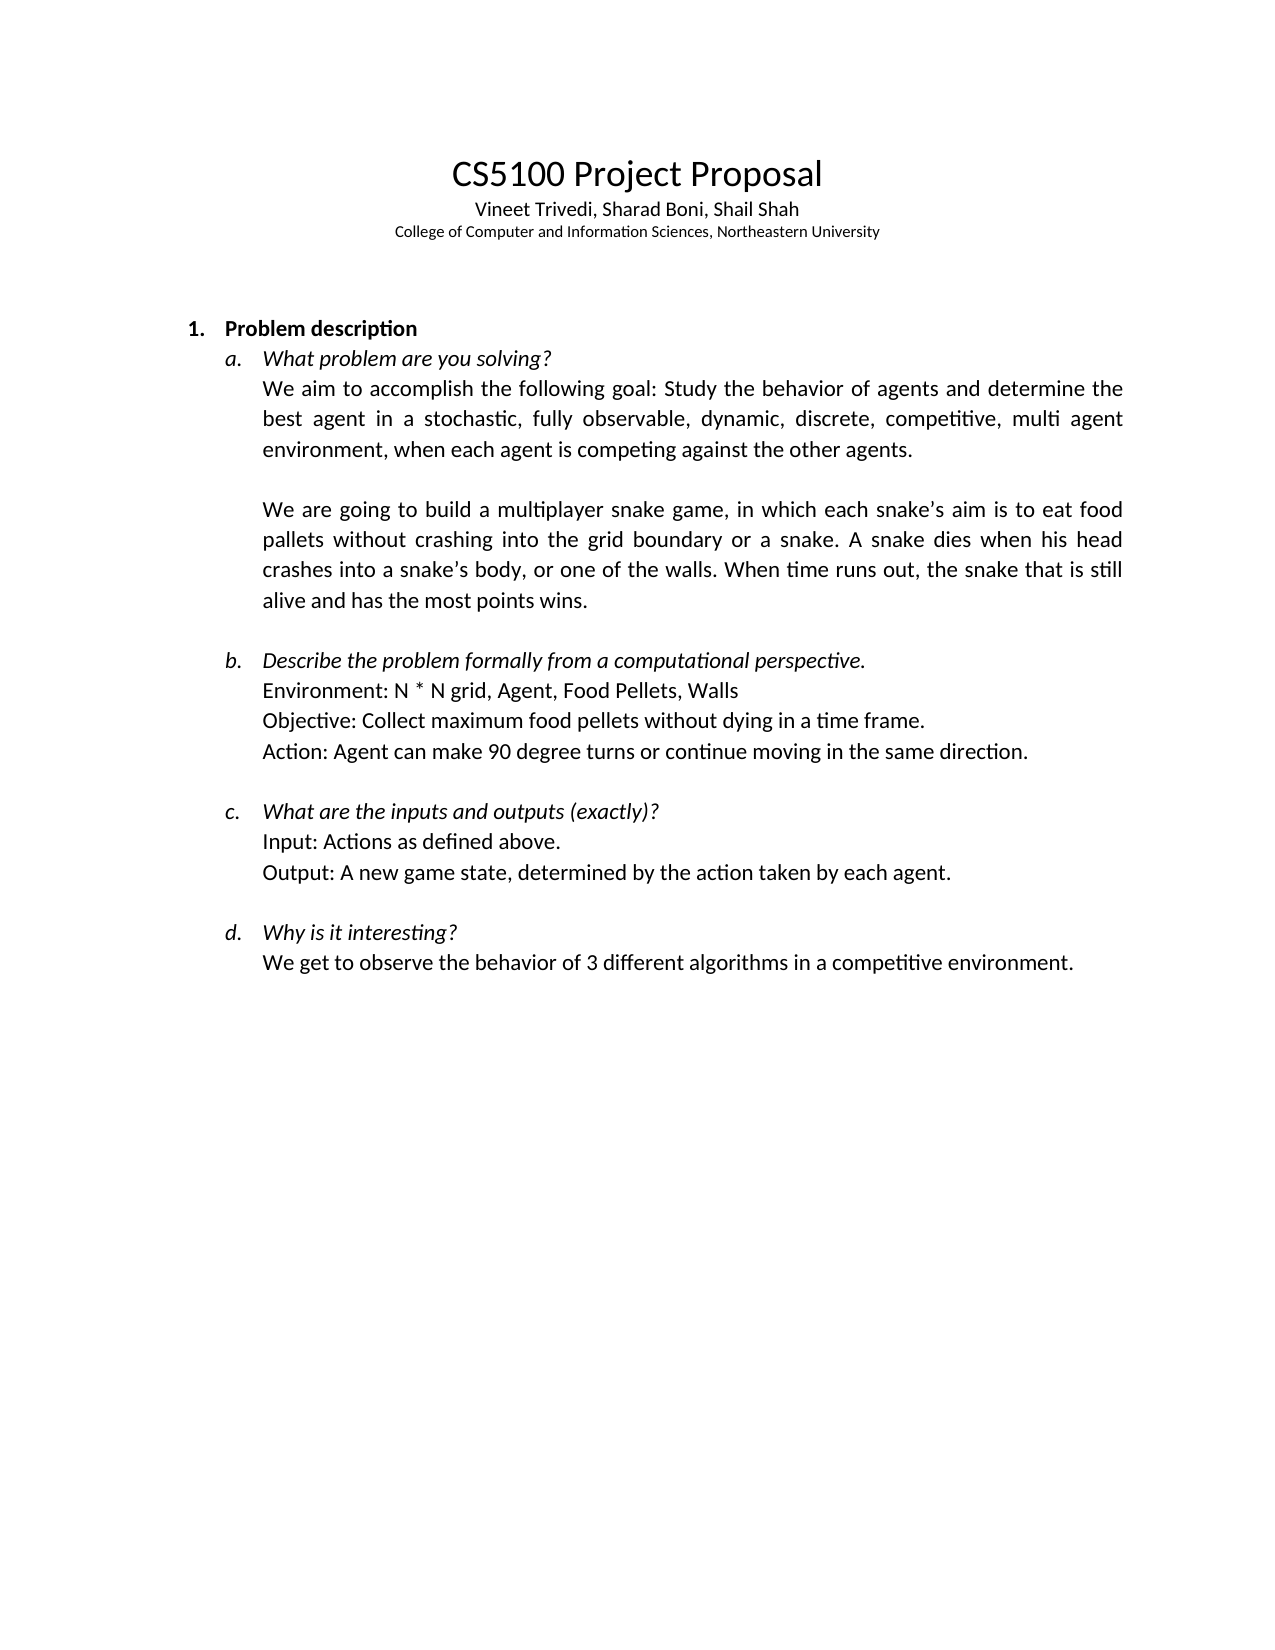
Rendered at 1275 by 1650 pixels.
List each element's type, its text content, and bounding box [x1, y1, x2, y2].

list Output: A new game state, determined by the action taken by each agent. [262, 858, 1125, 886]
list Environment: N * N grid, Agent, Food Pellets, Walls [262, 676, 1125, 704]
list We get to observe the behavior of 3 different algorithms in a competitive environment. [262, 948, 1125, 976]
list Problem description [187, 314, 1125, 342]
list Why is it interesting? [225, 918, 1125, 946]
list Describe the problem formally from a computational perspective. [225, 646, 1125, 674]
text Vineet Trivedi, Sharad Boni, Shail Shah [150, 196, 1125, 221]
list We aim to accomplish the following goal: Study the behavior of agents and determine the best agent in a stochastic, fully observable, dynamic, discrete, competitive, multi agent environment, when each agent is competing against the other agents. [262, 374, 1125, 463]
list Action: Agent can make 90 degree turns or continue moving in the same direction. [262, 737, 1125, 765]
text College of Computer and Information Sciences, Northeastern University [150, 221, 1125, 242]
list We are going to build a multiplayer snake game, in which each snake’s aim is to eat food pallets without crashing into the grid boundary or a snake. A snake dies when his head crashes into a snake’s body, or one of the walls. When time runs out, the snake that is still alive and has the most points wins. [262, 495, 1125, 614]
text CS5100 Project Proposal [150, 150, 1125, 196]
list What problem are you solving? [225, 344, 1125, 372]
list Objective: Collect maximum food pellets without dying in a time frame. [262, 707, 1125, 734]
list What are the inputs and outputs (exactly)? [225, 797, 1125, 825]
list Input: Actions as defined above. [262, 827, 1125, 855]
